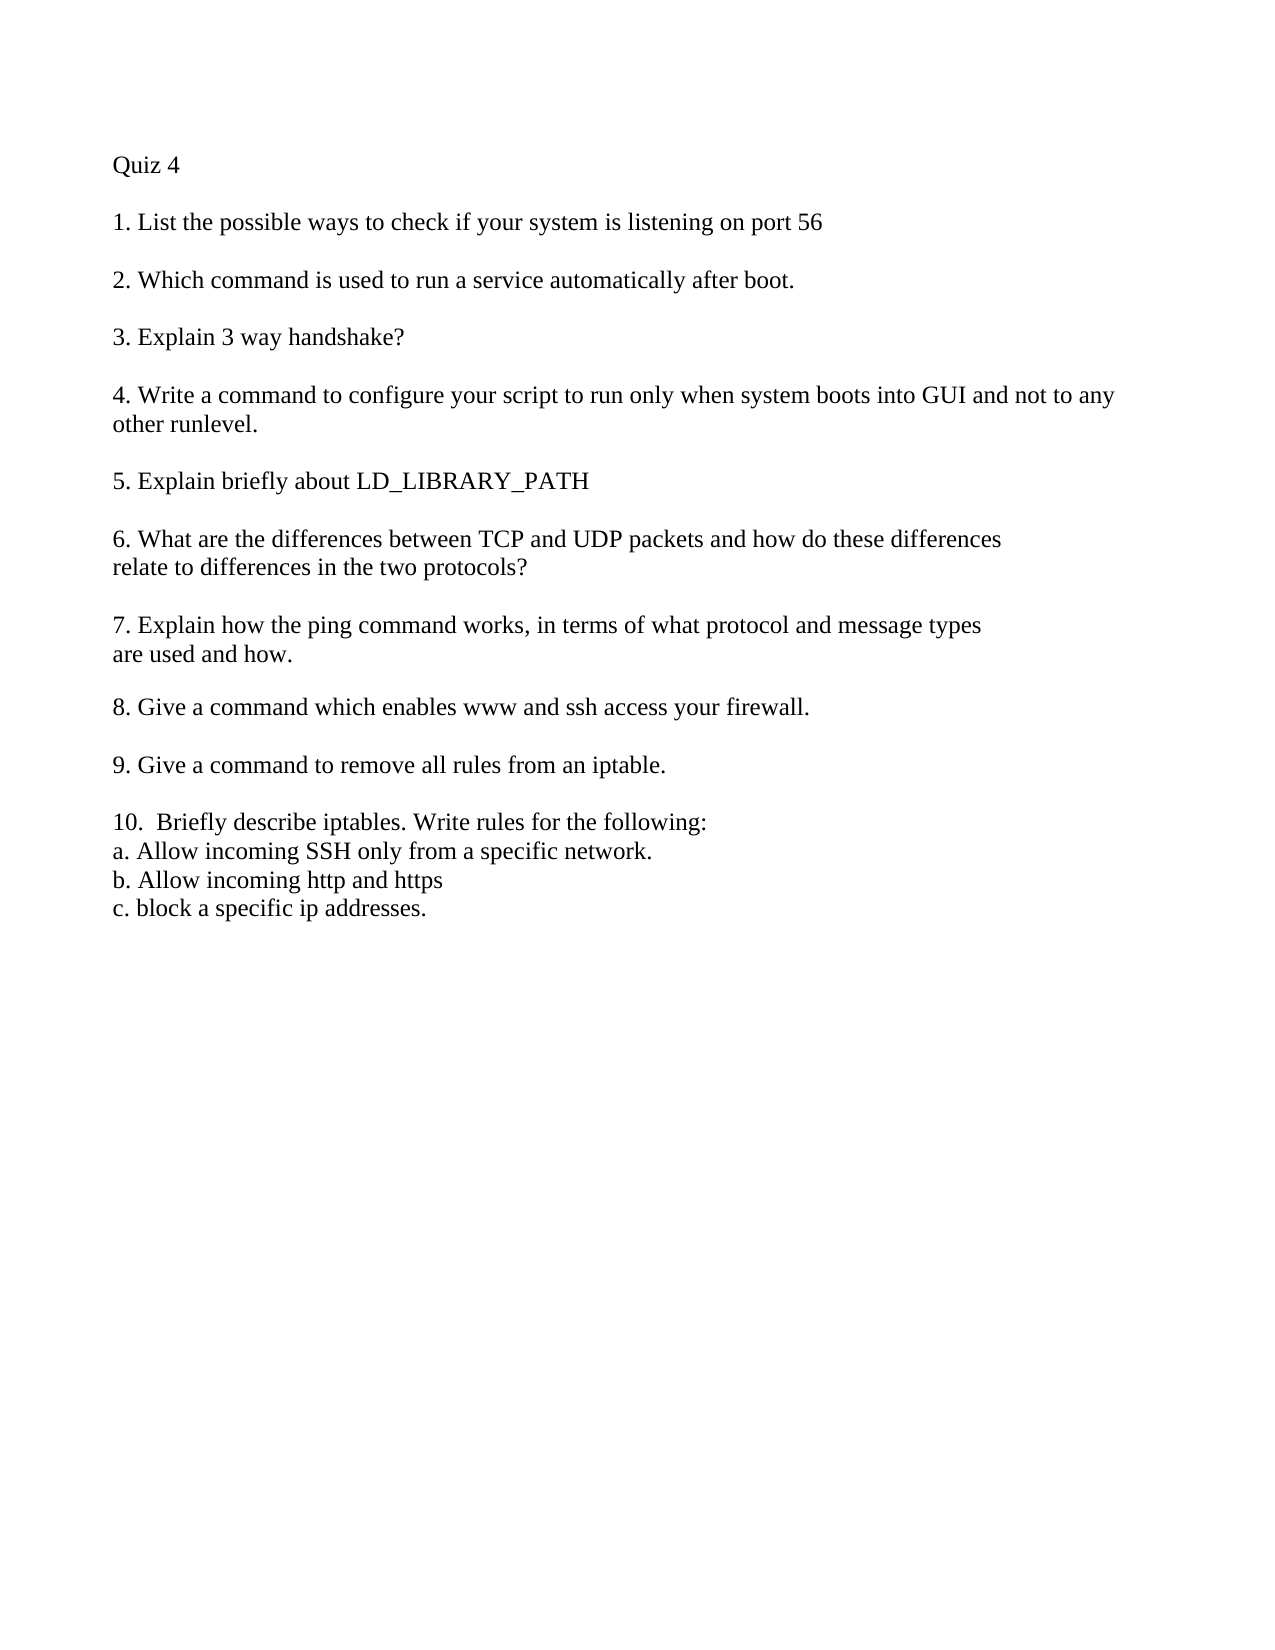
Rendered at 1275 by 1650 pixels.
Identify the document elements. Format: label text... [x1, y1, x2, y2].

text 3. Explain 3 way handshake? [112, 322, 1163, 351]
text 10. Briefly describe iptables. Write rules for the following: [112, 807, 1163, 836]
text c. block a specific ip addresses. [112, 893, 1163, 922]
text 2. Which command is used to run a service automatically after boot. [112, 265, 1163, 294]
text 6. What are the differences between TCP and UDP packets and how do these differences [112, 524, 1163, 552]
text are used and how. [112, 639, 1163, 667]
text 5. Explain briefly about LD_LIBRARY_PATH [112, 466, 1163, 495]
text a. Allow incoming SSH only from a specific network. [112, 836, 1163, 865]
text Quiz 4 [112, 150, 1163, 179]
text 4. Write a command to configure your script to run only when system boots into GUI and not to any other runlevel. [112, 380, 1163, 437]
text relate to differences in the two protocols? [112, 552, 1163, 581]
text b. Allow incoming http and https [112, 865, 1163, 893]
text 8. Give a command which enables www and ssh access your firewall. [112, 692, 1163, 721]
text 9. Give a command to remove all rules from an iptable. [112, 750, 1163, 778]
text 7. Explain how the ping command works, in terms of what protocol and message types [112, 610, 1163, 639]
text 1. List the possible ways to check if your system is listening on port 56 [112, 207, 1163, 236]
